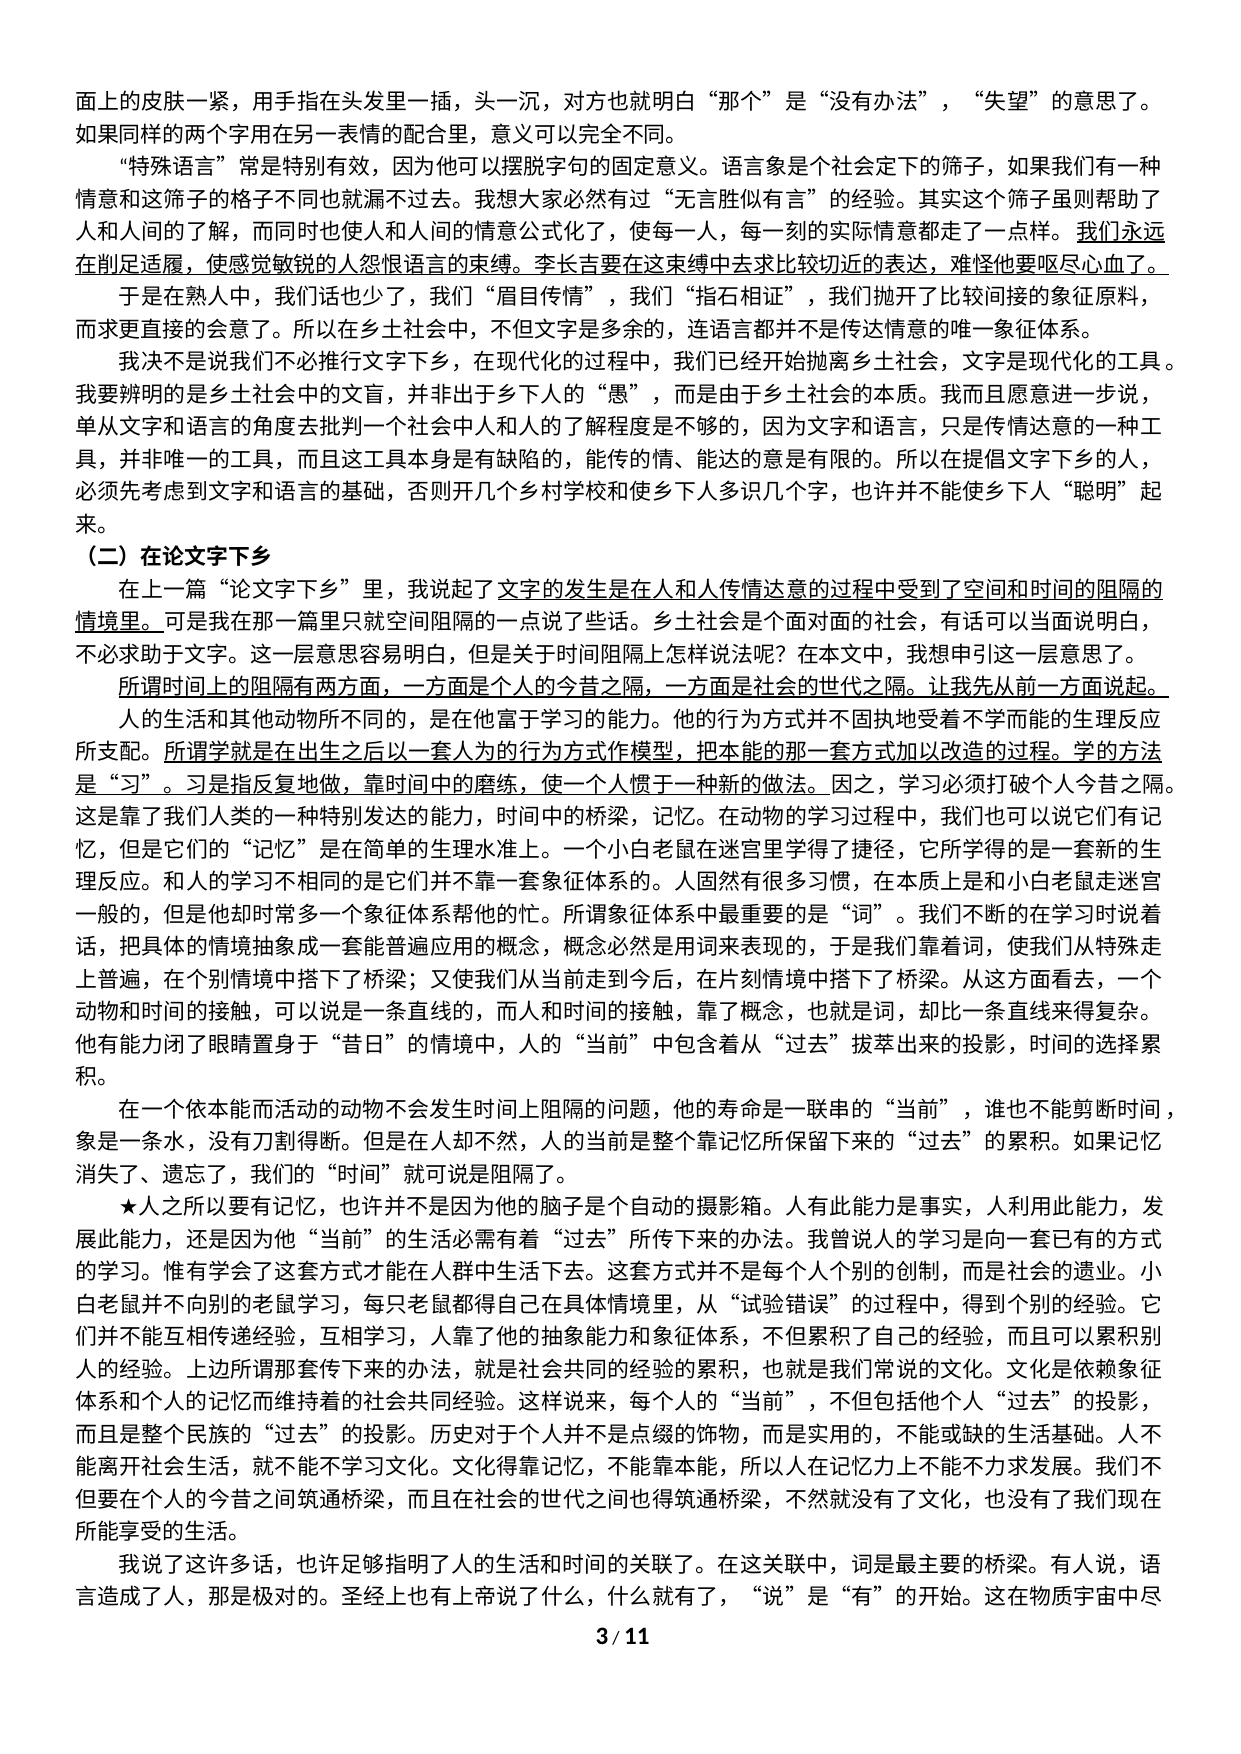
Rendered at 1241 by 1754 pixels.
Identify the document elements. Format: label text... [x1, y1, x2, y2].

text 在上一篇“论文字下乡”里，我说起了文字的发生是在人和人传情达意的过程中受到了空间和时间的阻隔的情境里。可是我在那一篇里只就空间阻隔的一点说了些话。乡土社会是个面对面的社会，有话可以当面说明白，不必求助于文字。这一层意思容易明白，但是关于时间阻隔上怎样说法呢？在本文中，我想申引这一层意思了。 [75, 571, 1165, 669]
text 人的生活和其他动物所不同的，是在他富于学习的能力。他的行为方式并不固执地受着不学而能的生理反应所支配。所谓学就是在出生之后以一套人为的行为方式作模型，把本能的那一套方式加以改造的过程。学的方法是“习”。习是指反复地做，靠时间中的磨练，使一个人惯于一种新的做法。因之，学习必须打破个人今昔之隔。这是靠了我们人类的一种特别发达的能力，时间中的桥梁，记忆。在动物的学习过程中，我们也可以说它们有记忆，但是它们的“记忆”是在简单的生理水准上。一个小白老鼠在迷宫里学得了捷径，它所学得的是一套新的生理反应。和人的学习不相同的是它们并不靠一套象征体系的。人固然有很多习惯，在本质上是和小白老鼠走迷宫一般的，但是他却时常多一个象征体系帮他的忙。所谓象征体系中最重要的是“词”。我们不断的在学习时说着话，把具体的情境抽象成一套能普遍应用的概念，概念必然是用词来表现的，于是我们靠着词，使我们从特殊走上普遍，在个别情境中搭下了桥梁；又使我们从当前走到今后，在片刻情境中搭下了桥梁。从这方面看去，一个动物和时间的接触，可以说是一条直线的，而人和时间的接触，靠了概念，也就是词，却比一条直线来得复杂。他有能力闭了眼睛置身于“昔日”的情境中，人的“当前”中包含着从“过去”拔萃出来的投影，时间的选择累积。 [75, 701, 1165, 1091]
text “特殊语言”常是特别有效，因为他可以摆脱字句的固定意义。语言象是个社会定下的筛子，如果我们有一种情意和这筛子的格子不同也就漏不过去。我想大家必然有过“无言胜似有言”的经验。其实这个筛子虽则帮助了人和人间的了解，而同时也使人和人间的情意公式化了，使每一人，每一刻的实际情意都走了一点样。我们永远在削足适履，使感觉敏锐的人怨恨语言的束缚。李长吉要在这束缚中去求比较切近的表达，难怪他要呕尽心血了。 [75, 149, 1165, 274]
text 我决不是说我们不必推行文字下乡，在现代化的过程中，我们已经开始抛离乡土社会，文字是现代化的工具。我要辨明的是乡土社会中的文盲，并非出于乡下人的“愚”，而是由于乡土社会的本质。我而且愿意进一步说，单从文字和语言的角度去批判一个社会中人和人的了解程度是不够的，因为文字和语言，只是传情达意的一种工具，并非唯一的工具，而且这工具本身是有缺陷的，能传的情、能达的意是有限的。所以在提倡文字下乡的人，必须先考虑到文字和语言的基础，否则开几个乡村学校和使乡下人多识几个字，也许并不能使乡下人“聪明”起来。 [75, 344, 1165, 539]
text 在一个依本能而活动的动物不会发生时间上阻隔的问题，他的寿命是一联串的“当前”，谁也不能剪断时间，象是一条水，没有刀割得断。但是在人却不然，人的当前是整个靠记忆所保留下来的“过去”的累积。如果记忆消失了、遗忘了，我们的“时间”就可说是阻隔了。 [75, 1091, 1165, 1189]
text （二）在论文字下乡 [75, 539, 1165, 571]
text 所谓时间上的阻隔有两方面，一方面是个人的今昔之隔，一方面是社会的世代之隔。让我先从前一方面说起。 [75, 669, 1165, 701]
text 于是在熟人中，我们话也少了，我们“眉目传情”，我们“指石相证”，我们抛开了比较间接的象征原料，而求更直接的会意了。所以在乡土社会中，不但文字是多余的，连语言都并不是传达情意的唯一象征体系。 [75, 279, 1165, 344]
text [75, 84, 1165, 149]
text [75, 1546, 1165, 1611]
text ★人之所以要有记忆，也许并不是因为他的脑子是个自动的摄影箱。人有此能力是事实，人利用此能力，发展此能力，还是因为他“当前”的生活必需有着“过去”所传下来的办法。我曾说人的学习是向一套已有的方式的学习。惟有学会了这套方式才能在人群中生活下去。这套方式并不是每个人个别的创制，而是社会的遗业。小白老鼠并不向别的老鼠学习，每只老鼠都得自己在具体情境里，从“试验错误”的过程中，得到个别的经验。它们并不能互相传递经验，互相学习，人靠了他的抽象能力和象征体系，不但累积了自己的经验，而且可以累积别人的经验。上边所谓那套传下来的办法，就是社会共同的经验的累积，也就是我们常说的文化。文化是依赖象征体系和个人的记忆而维持着的社会共同经验。这样说来，每个人的“当前”，不但包括他个人“过去”的投影，而且是整个民族的“过去”的投影。历史对于个人并不是点缀的饰物，而是实用的，不能或缺的生活基础。人不能离开社会生活，就不能不学习文化。文化得靠记忆，不能靠本能，所以人在记忆力上不能不力求发展。我们不但要在个人的今昔之间筑通桥梁，而且在社会的世代之间也得筑通桥梁，不然就没有了文化，也没有了我们现在所能享受的生活。 [75, 1189, 1165, 1546]
